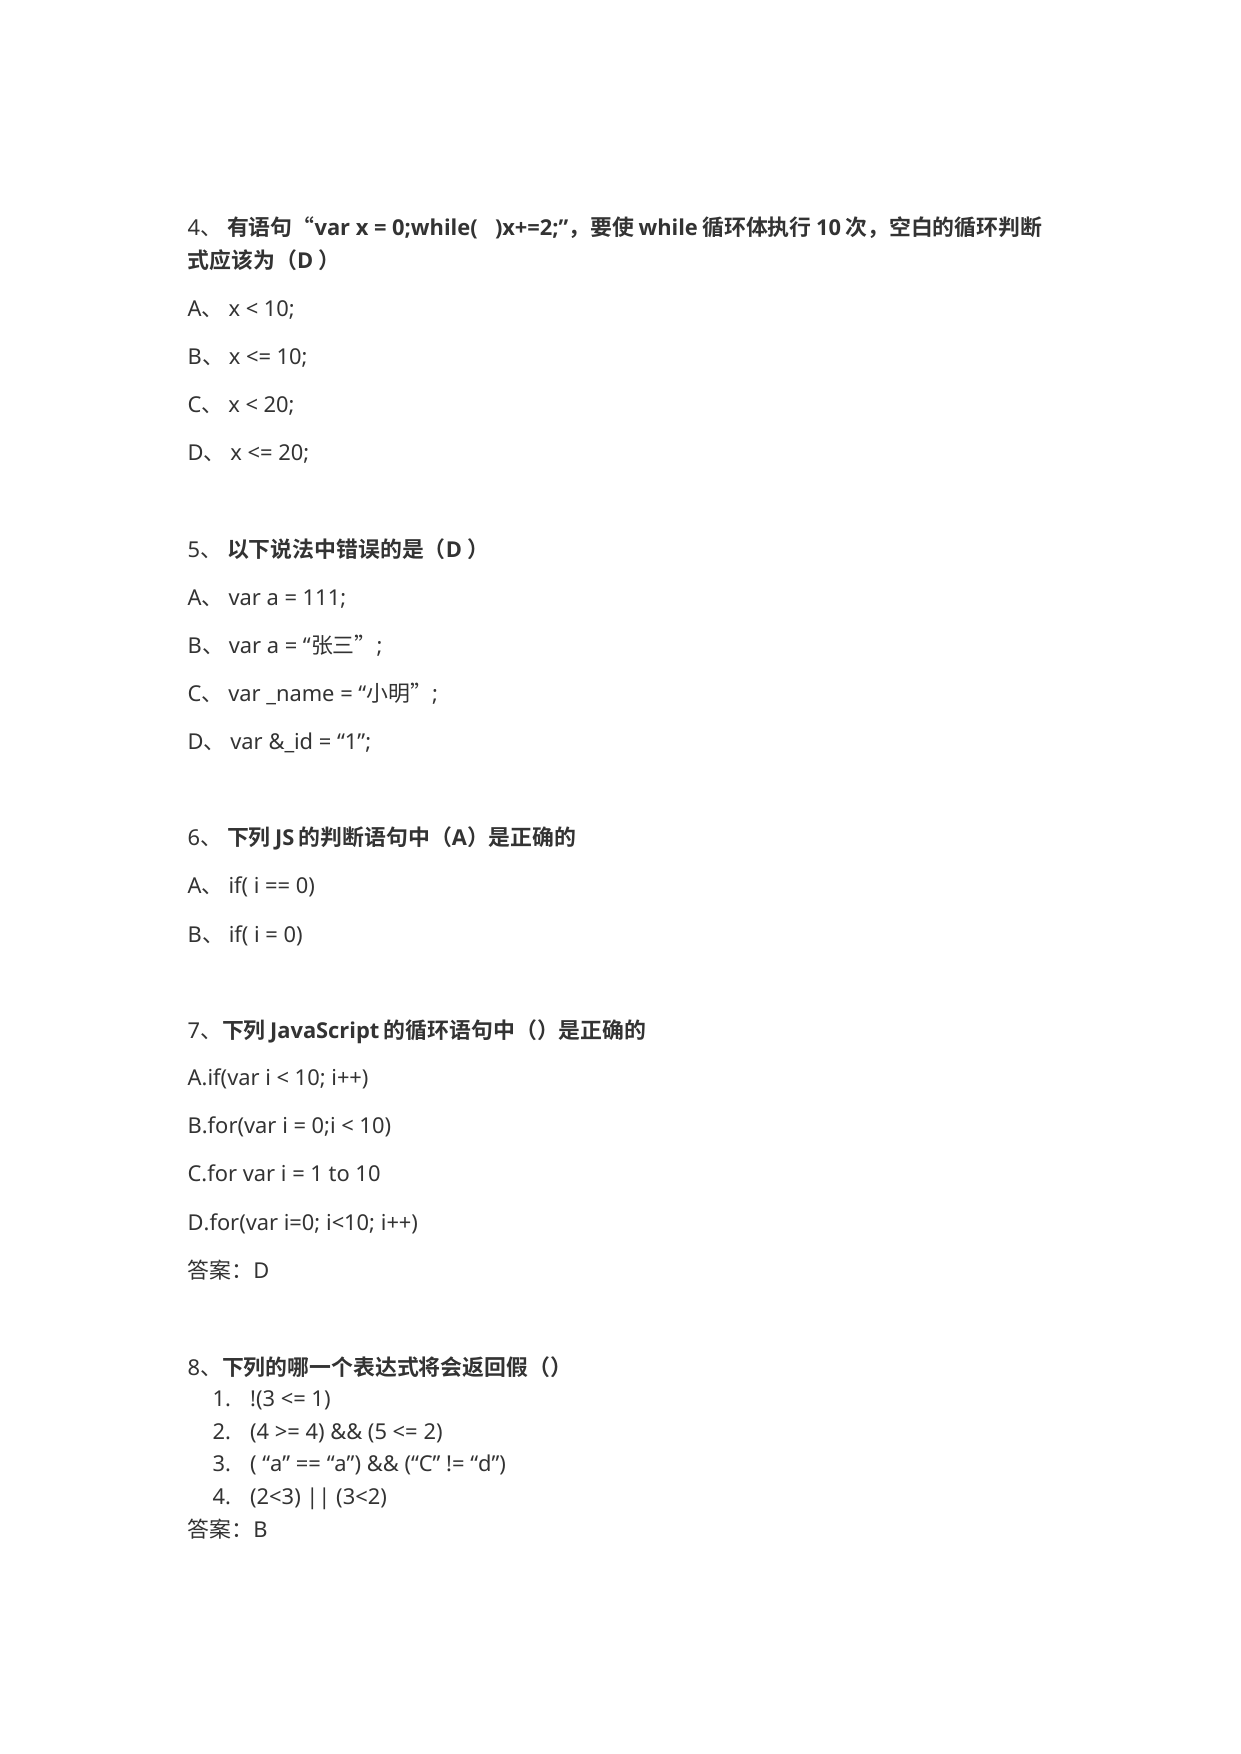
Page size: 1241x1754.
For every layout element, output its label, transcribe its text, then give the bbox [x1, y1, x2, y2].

list ( “a” == “a”) && (“C” != “d”) [212, 1447, 1053, 1479]
text A、 var a = 111; [187, 579, 1053, 612]
text 6、 下列JS的判断语句中（A）是正确的 [187, 820, 1053, 853]
text D、 var &_id = “1”; [187, 724, 1053, 756]
text C、 x < 20; [187, 387, 1053, 419]
text B、 if( i = 0) [187, 916, 1053, 949]
text 答案：D [187, 1253, 1053, 1286]
text C、 var _name = “小明”; [187, 676, 1053, 708]
text D、 x <= 20; [187, 435, 1053, 468]
text B.for(var i = 0;i < 10) [187, 1109, 1053, 1141]
text B、 var a = “张三”; [187, 628, 1053, 660]
text 8、下列的哪一个表达式将会返回假（） [187, 1349, 1053, 1382]
text A.if(var i < 10; i++) [187, 1061, 1053, 1093]
list (2<3) || (3<2) [212, 1479, 1053, 1512]
text A、 if( i == 0) [187, 868, 1053, 901]
list !(3 <= 1) [212, 1382, 1053, 1414]
text 4、 有语句“var x = 0;while( )x+=2;”，要使while循环体执行10次，空白的循环判断式应该为（D ） [187, 210, 1053, 275]
text B、 x <= 10; [187, 339, 1053, 371]
text C.for var i = 1 to 10 [187, 1157, 1053, 1189]
text 答案：B [187, 1512, 1053, 1544]
text A、 x < 10; [187, 291, 1053, 323]
text D.for(var i=0; i<10; i++) [187, 1205, 1053, 1238]
list (4 >= 4) && (5 <= 2) [212, 1414, 1053, 1447]
text 5、 以下说法中错误的是（D ） [187, 531, 1053, 564]
text 7、下列JavaScript的循环语句中（）是正确的 [187, 1013, 1053, 1045]
